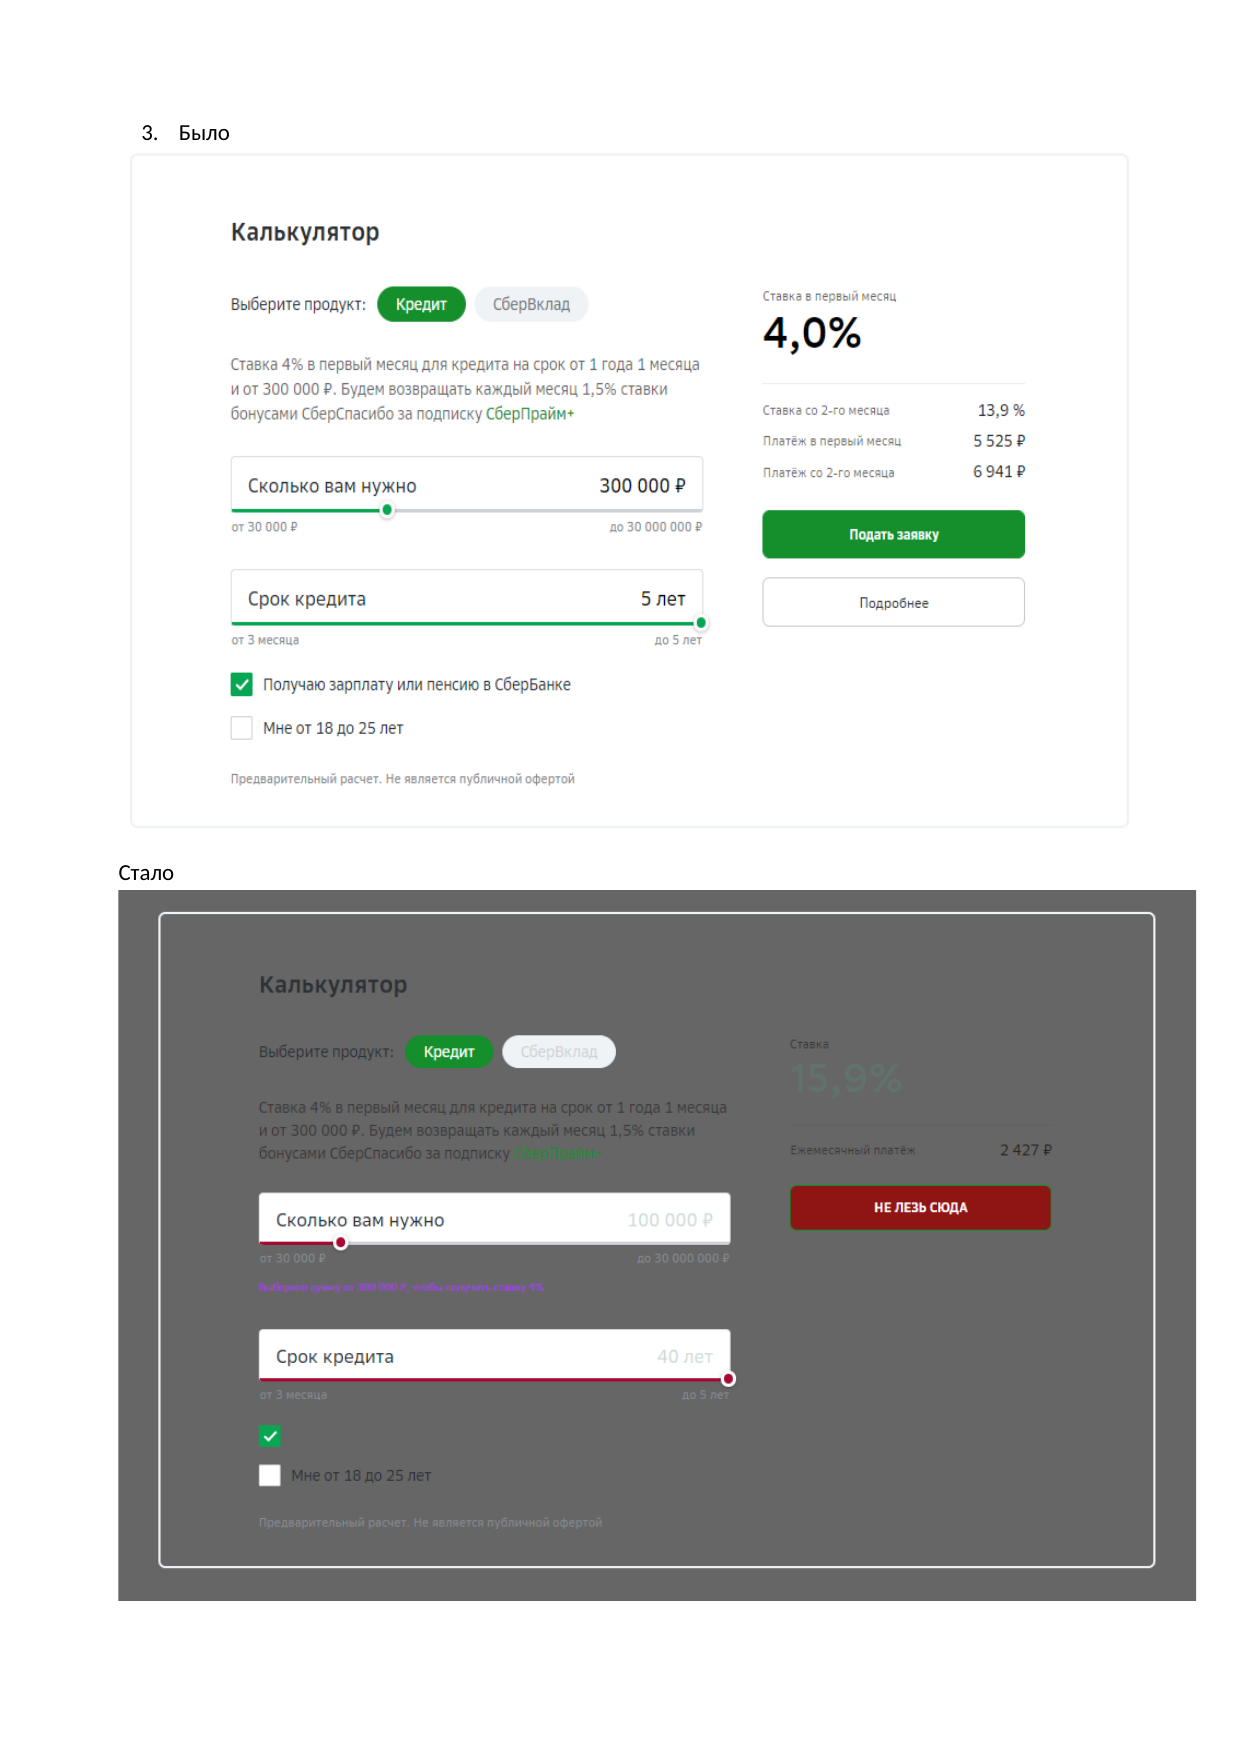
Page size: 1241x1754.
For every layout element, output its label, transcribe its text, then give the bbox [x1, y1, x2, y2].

picture [118, 150, 1163, 854]
list Было [141, 118, 1181, 146]
list Стало [118, 858, 1181, 886]
picture [118, 890, 1197, 1601]
